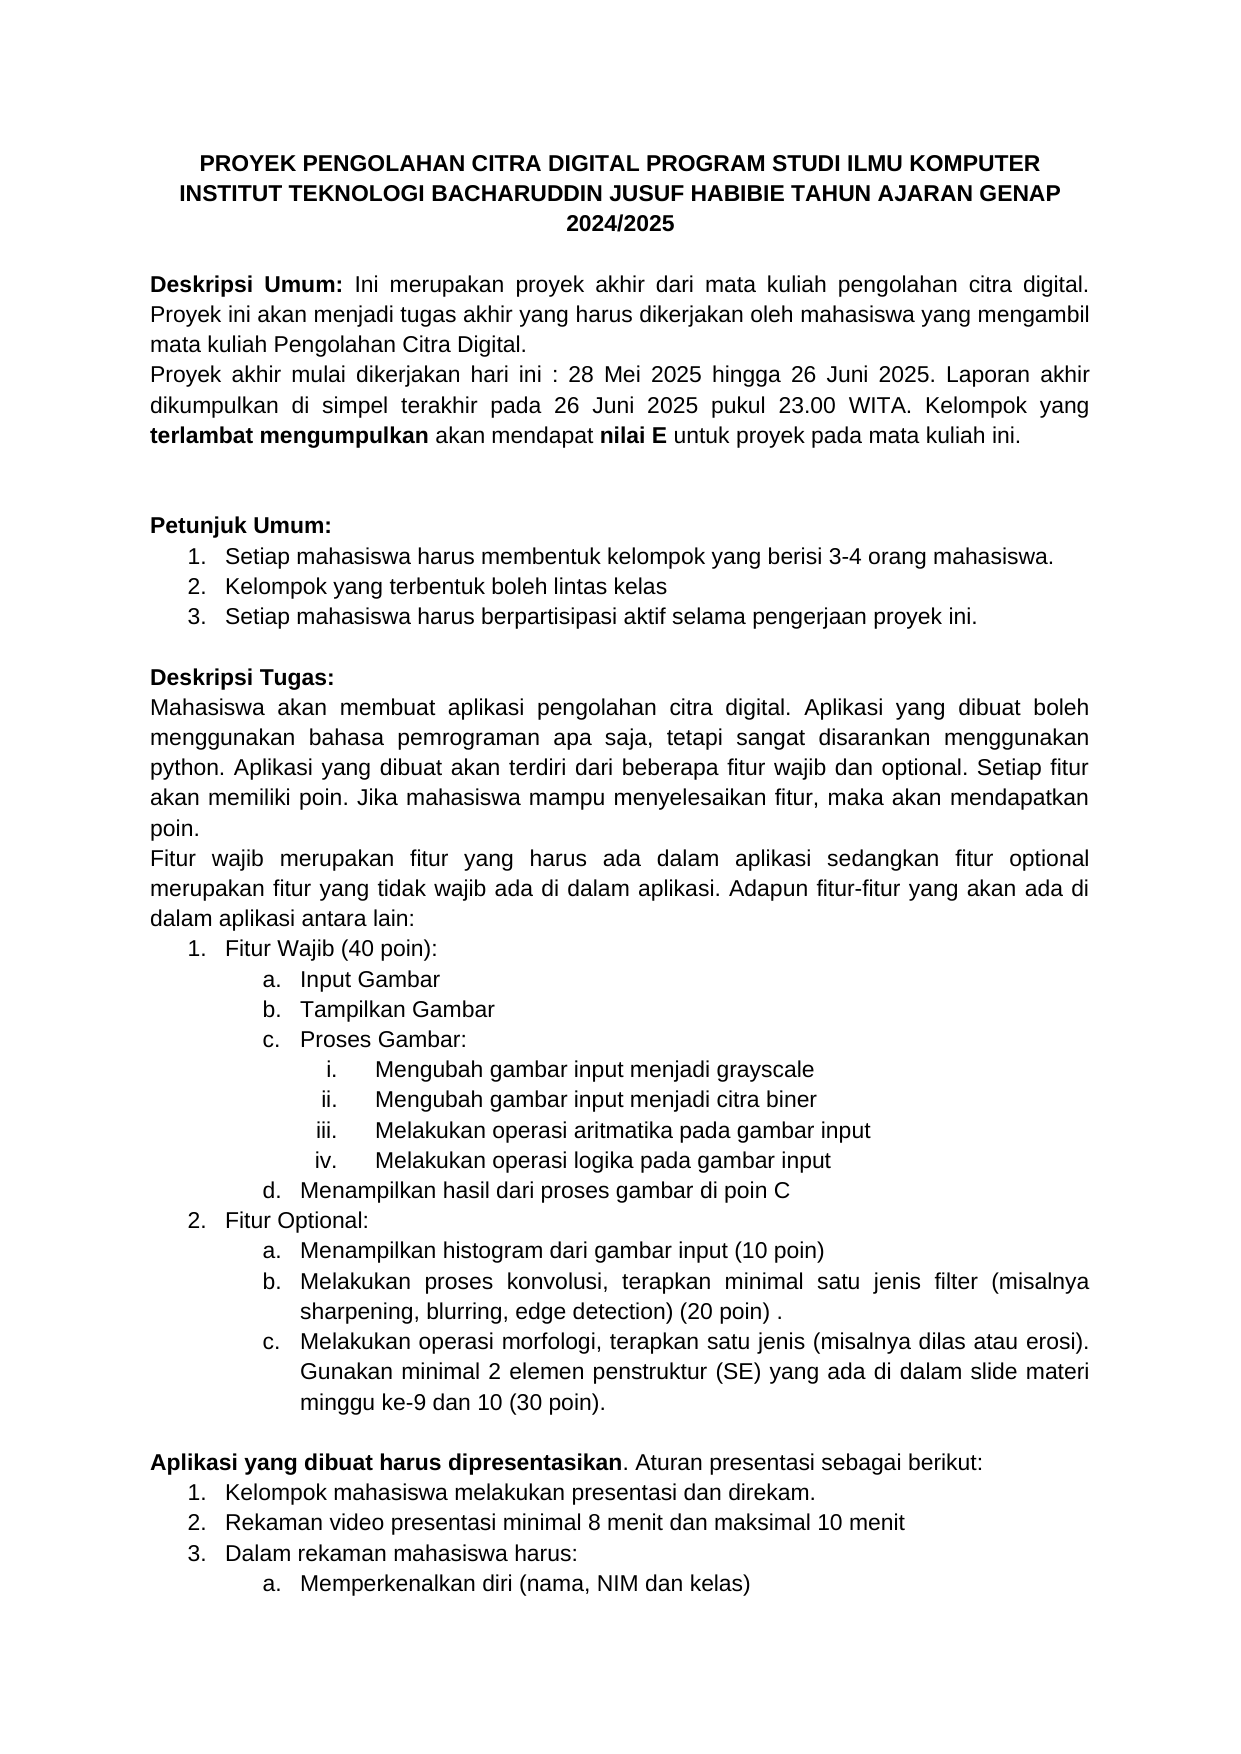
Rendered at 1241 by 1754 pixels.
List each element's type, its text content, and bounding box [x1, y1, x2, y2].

text Deskripsi Tugas: [150, 663, 1090, 690]
list Mengubah gambar input menjadi grayscale [337, 1056, 1090, 1083]
list Setiap mahasiswa harus berpartisipasi aktif selama pengerjaan proyek ini. [187, 603, 1090, 629]
list Kelompok mahasiswa melakukan presentasi dan direkam. [187, 1479, 1090, 1506]
list Proses Gambar: [262, 1026, 1090, 1052]
text Aplikasi yang dibuat harus dipresentasikan. Aturan presentasi sebagai berikut: [150, 1449, 1090, 1475]
list Tampilkan Gambar [262, 996, 1090, 1022]
text PROYEK PENGOLAHAN CITRA DIGITAL PROGRAM STUDI ILMU KOMPUTER INSTITUT TEKNOLOGI BACHARUDDIN JUSUF HABIBIE TAHUN AJARAN GENAP 2024/2025 [150, 150, 1090, 237]
list Mengubah gambar input menjadi citra biner [337, 1086, 1090, 1113]
list Melakukan operasi aritmatika pada gambar input [337, 1117, 1090, 1143]
list Kelompok yang terbentuk boleh lintas kelas [187, 573, 1090, 599]
text Proyek akhir mulai dikerjakan hari ini : 28 Mei 2025 hingga 26 Juni 2025. Laporan akhir dikumpulkan di simpel terakhir pada 26 Juni 2025 pukul 23.00 WITA. Kelompok yang terlambat mengumpulkan akan mendapat nilai E untuk proyek pada mata kuliah ini. [150, 361, 1090, 448]
list Melakukan proses konvolusi, terapkan minimal satu jenis filter (misalnya sharpening, blurring, edge detection) (20 poin) . [262, 1268, 1090, 1324]
text Petunjuk Umum: [150, 512, 1090, 539]
list Melakukan operasi morfologi, terapkan satu jenis (misalnya dilas atau erosi). Gunakan minimal 2 elemen penstruktur (SE) yang ada di dalam slide materi minggu ke-9 dan 10 (30 poin). [262, 1328, 1090, 1415]
text Mahasiswa akan membuat aplikasi pengolahan citra digital. Aplikasi yang dibuat boleh menggunakan bahasa pemrograman apa saja, tetapi sangat disarankan menggunakan python. Aplikasi yang dibuat akan terdiri dari beberapa fitur wajib dan optional. Setiap fitur akan memiliki poin. Jika mahasiswa mampu menyelesaikan fitur, maka akan mendapatkan poin. [150, 694, 1090, 841]
list Setiap mahasiswa harus membentuk kelompok yang berisi 3-4 orang mahasiswa. [187, 543, 1090, 569]
list Memperkenalkan diri (nama, NIM dan kelas) [262, 1570, 1090, 1596]
list Fitur Wajib (40 poin): [187, 935, 1090, 962]
list Rekaman video presentasi minimal 8 menit dan maksimal 10 menit [187, 1509, 1090, 1536]
list Menampilkan hasil dari proses gambar di poin C [262, 1177, 1090, 1203]
list Fitur Optional: [187, 1207, 1090, 1234]
text Deskripsi Umum: Ini merupakan proyek akhir dari mata kuliah pengolahan citra digital. Proyek ini akan menjadi tugas akhir yang harus dikerjakan oleh mahasiswa yang mengambil mata kuliah Pengolahan Citra Digital. [150, 271, 1090, 358]
text Fitur wajib merupakan fitur yang harus ada dalam aplikasi sedangkan fitur optional merupakan fitur yang tidak wajib ada di dalam aplikasi. Adapun fitur-fitur yang akan ada di dalam aplikasi antara lain: [150, 845, 1090, 932]
list Dalam rekaman mahasiswa harus: [187, 1539, 1090, 1566]
list Input Gambar [262, 966, 1090, 992]
list Menampilkan histogram dari gambar input (10 poin) [262, 1237, 1090, 1264]
list Melakukan operasi logika pada gambar input [337, 1147, 1090, 1173]
